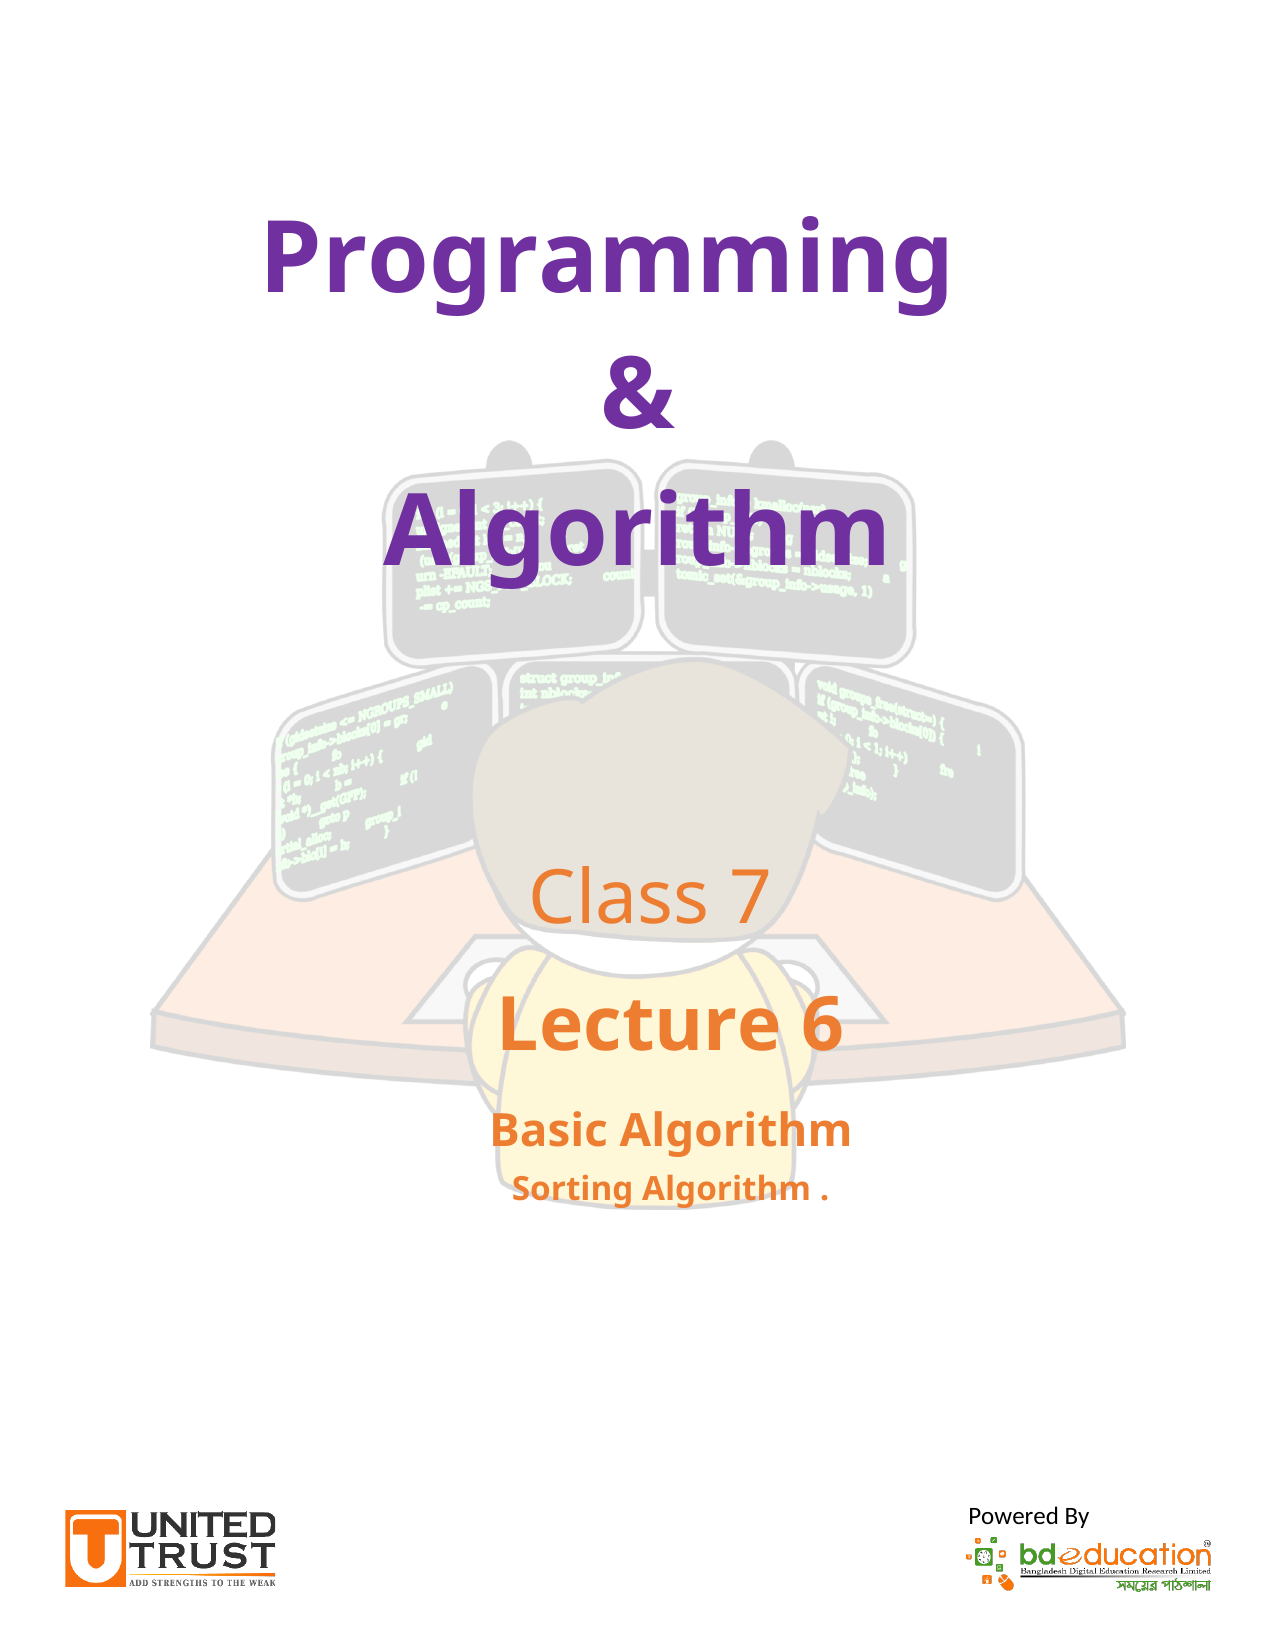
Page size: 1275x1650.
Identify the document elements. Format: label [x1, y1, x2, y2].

picture [966, 1537, 1211, 1592]
picture [65, 1510, 276, 1587]
